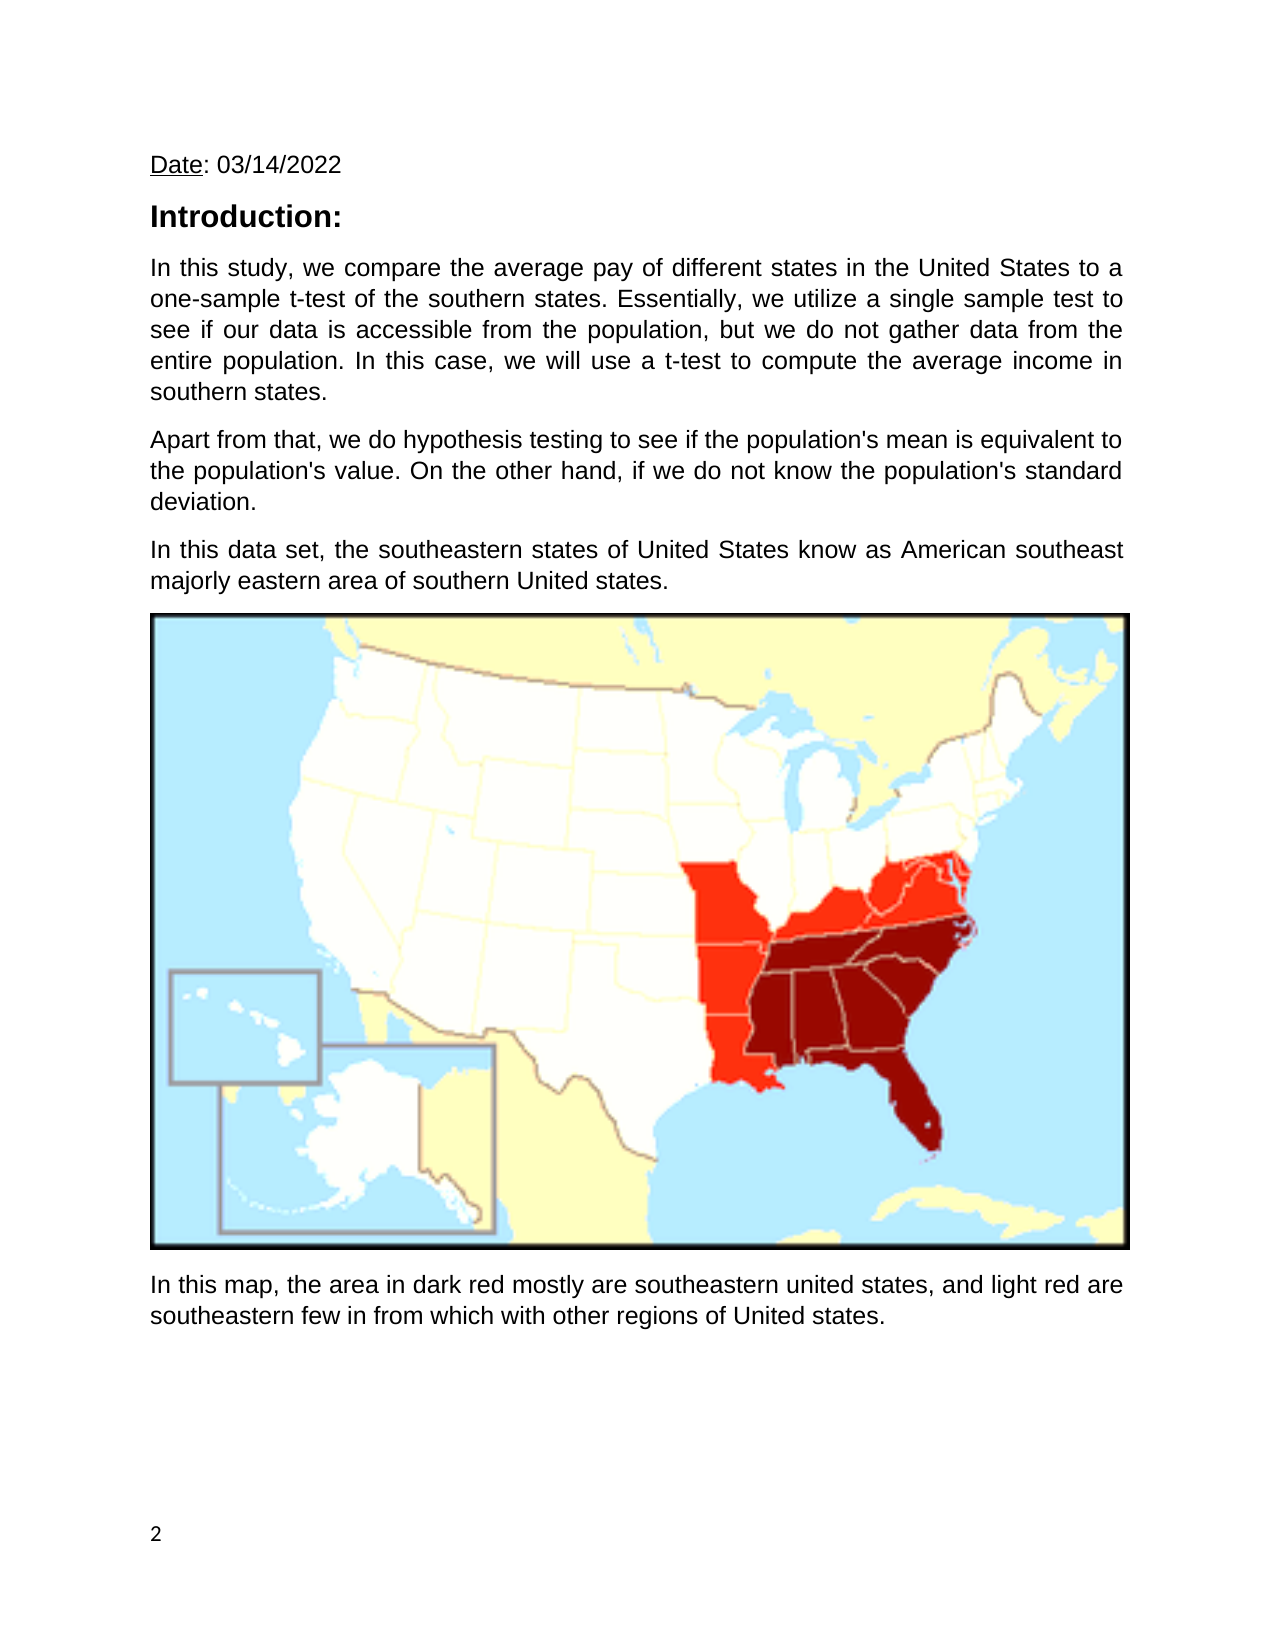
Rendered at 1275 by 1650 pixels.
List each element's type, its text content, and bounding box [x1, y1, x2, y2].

text Introduction: [150, 198, 1125, 234]
text Date: 03/14/2022 [150, 150, 1125, 179]
text In this study, we compare the average pay of different states in the United States to a one-sample t-test of the southern states. Essentially, we utilize a single sample test to see if our data is accessible from the population, but we do not gather data from the entire population. In this case, we will use a t-test to compute the average income in southern states. [150, 253, 1125, 406]
text In this map, the area in dark red mostly are southeastern united states, and light red are southeastern few in from which with other regions of United states. [150, 1270, 1125, 1330]
picture [150, 613, 1130, 1250]
text In this data set, the southeastern states of United States know as American southeast majorly eastern area of southern United states. [150, 535, 1125, 594]
text Apart from that, we do hypothesis testing to see if the population's mean is equivalent to the population's value. On the other hand, if we do not know the population's standard deviation. [150, 425, 1125, 516]
